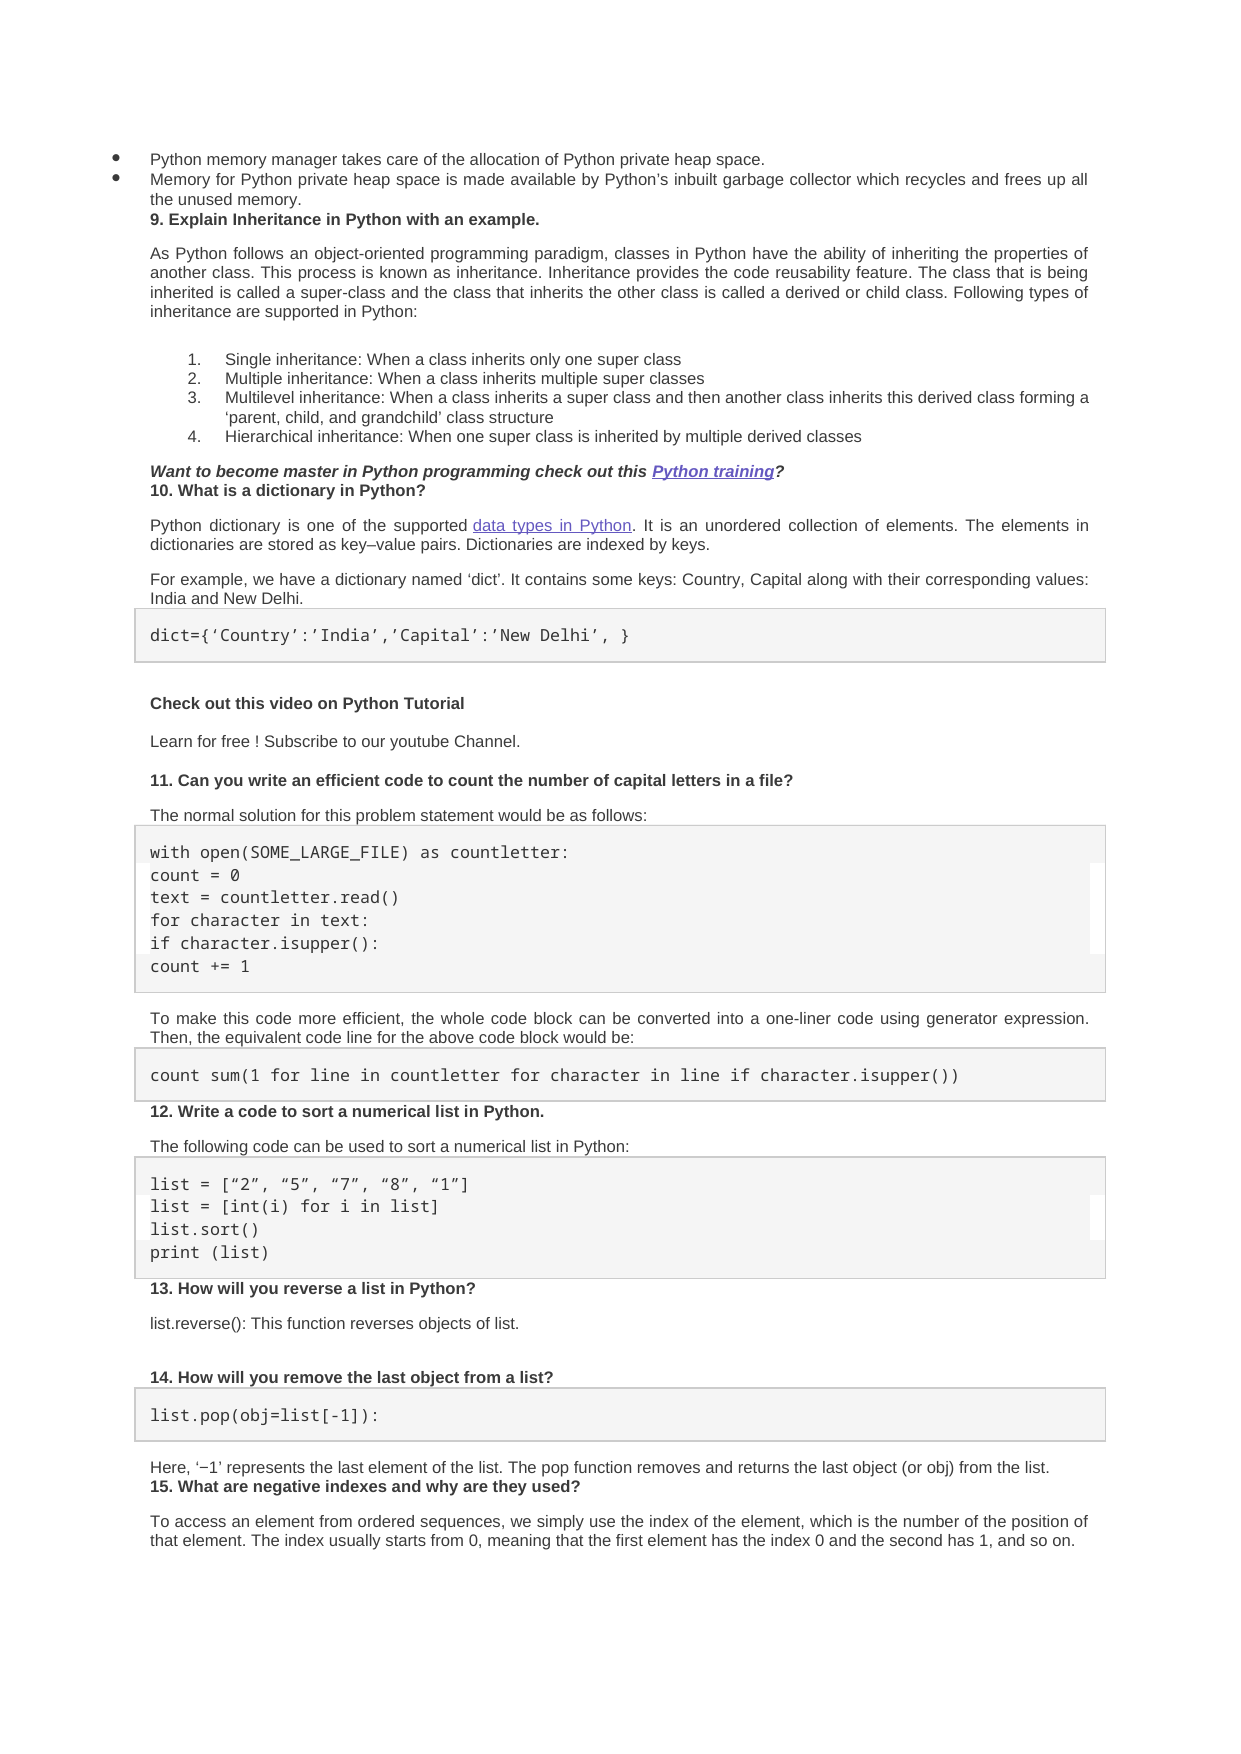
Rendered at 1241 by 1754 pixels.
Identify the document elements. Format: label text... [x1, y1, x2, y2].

text Learn for free ! Subscribe to our youtube Channel. [150, 732, 1090, 751]
text 12. Write a code to sort a numerical list in Python. [150, 1102, 1090, 1121]
text list = [“2”, “5”, “7”, “8”, “1”] [136, 1158, 1105, 1195]
text list = [int(i) for i in list] [150, 1195, 1090, 1218]
text The following code can be used to sort a numerical list in Python: [150, 1137, 1090, 1156]
text for character in text: [150, 909, 1090, 932]
list Python memory manager takes care of the allocation of Python private heap space. [112, 150, 1090, 170]
text Here, ‘−1’ represents the last element of the list. The pop function removes and returns the last object (or obj) from the list. [150, 1458, 1090, 1477]
text text = countletter.read() [150, 886, 1090, 909]
text To access an element from ordered sequences, we simply use the index of the element, which is the number of the position of that element. The index usually starts from 0, meaning that the first element has the index 0 and the second has 1, and so on. [150, 1512, 1090, 1550]
text Python dictionary is one of the supported data types in Python. It is an unordered collection of elements. The elements in dictionaries are stored as key–value pairs. Dictionaries are indexed by keys. [150, 515, 1090, 554]
list Multiple inheritance: When a class inherits multiple super classes [187, 369, 1090, 388]
text The normal solution for this problem statement would be as follows: [150, 805, 1090, 824]
text 14. How will you remove the last object from a list? [150, 1368, 1090, 1387]
text For example, we have a dictionary named ‘dict’. It contains some keys: Country, Capital along with their corresponding values: India and New Delhi. [150, 569, 1090, 608]
text list.reverse(): This function reverses objects of list. [150, 1314, 1090, 1333]
text 15. What are negative indexes and why are they used? [150, 1477, 1090, 1496]
text count sum(1 for line in countletter for character in line if character.isupper()) [136, 1049, 1105, 1100]
text count += 1 [136, 938, 1105, 992]
text with open(SOME_LARGE_FILE) as countletter: [136, 826, 1105, 863]
text Check out this video on Python Tutorial [150, 694, 1090, 713]
text dict={‘Country’:’India’,’Capital’:’New Delhi’, } [136, 609, 1105, 661]
list Memory for Python private heap space is made available by Python’s inbuilt garbage collector which recycles and frees up all the unused memory. [112, 170, 1090, 209]
text count = 0 [150, 863, 1090, 886]
text As Python follows an object-oriented programming paradigm, classes in Python have the ability of inheriting the properties of another class. This process is known as inheritance. Inheritance provides the code reusability feature. The class that is being inherited is called a super-class and the class that inherits the other class is called a derived or child class. Following types of inheritance are supported in Python: [150, 244, 1090, 321]
text To make this code more efficient, the whole code block can be converted into a one-liner code using generator expression. Then, the equivalent code line for the above code block would be: [150, 1009, 1090, 1047]
text list.pop(obj=list[-1]): [136, 1389, 1105, 1440]
text Want to become master in Python programming check out this Python training? [150, 461, 1090, 481]
text 10. What is a dictionary in Python? [150, 481, 1090, 500]
list Multilevel inheritance: When a class inherits a super class and then another class inherits this derived class forming a ‘parent, child, and grandchild’ class structure [187, 388, 1090, 427]
list Single inheritance: When a class inherits only one super class [187, 350, 1090, 369]
text 9. Explain Inheritance in Python with an example. [150, 209, 1090, 228]
list Hierarchical inheritance: When one super class is inherited by multiple derived classes [187, 427, 1090, 446]
text 13. How will you reverse a list in Python? [150, 1279, 1090, 1298]
text print (list) [136, 1224, 1105, 1278]
text 11. Can you write an efficient code to count the number of capital letters in a file? [150, 771, 1090, 790]
